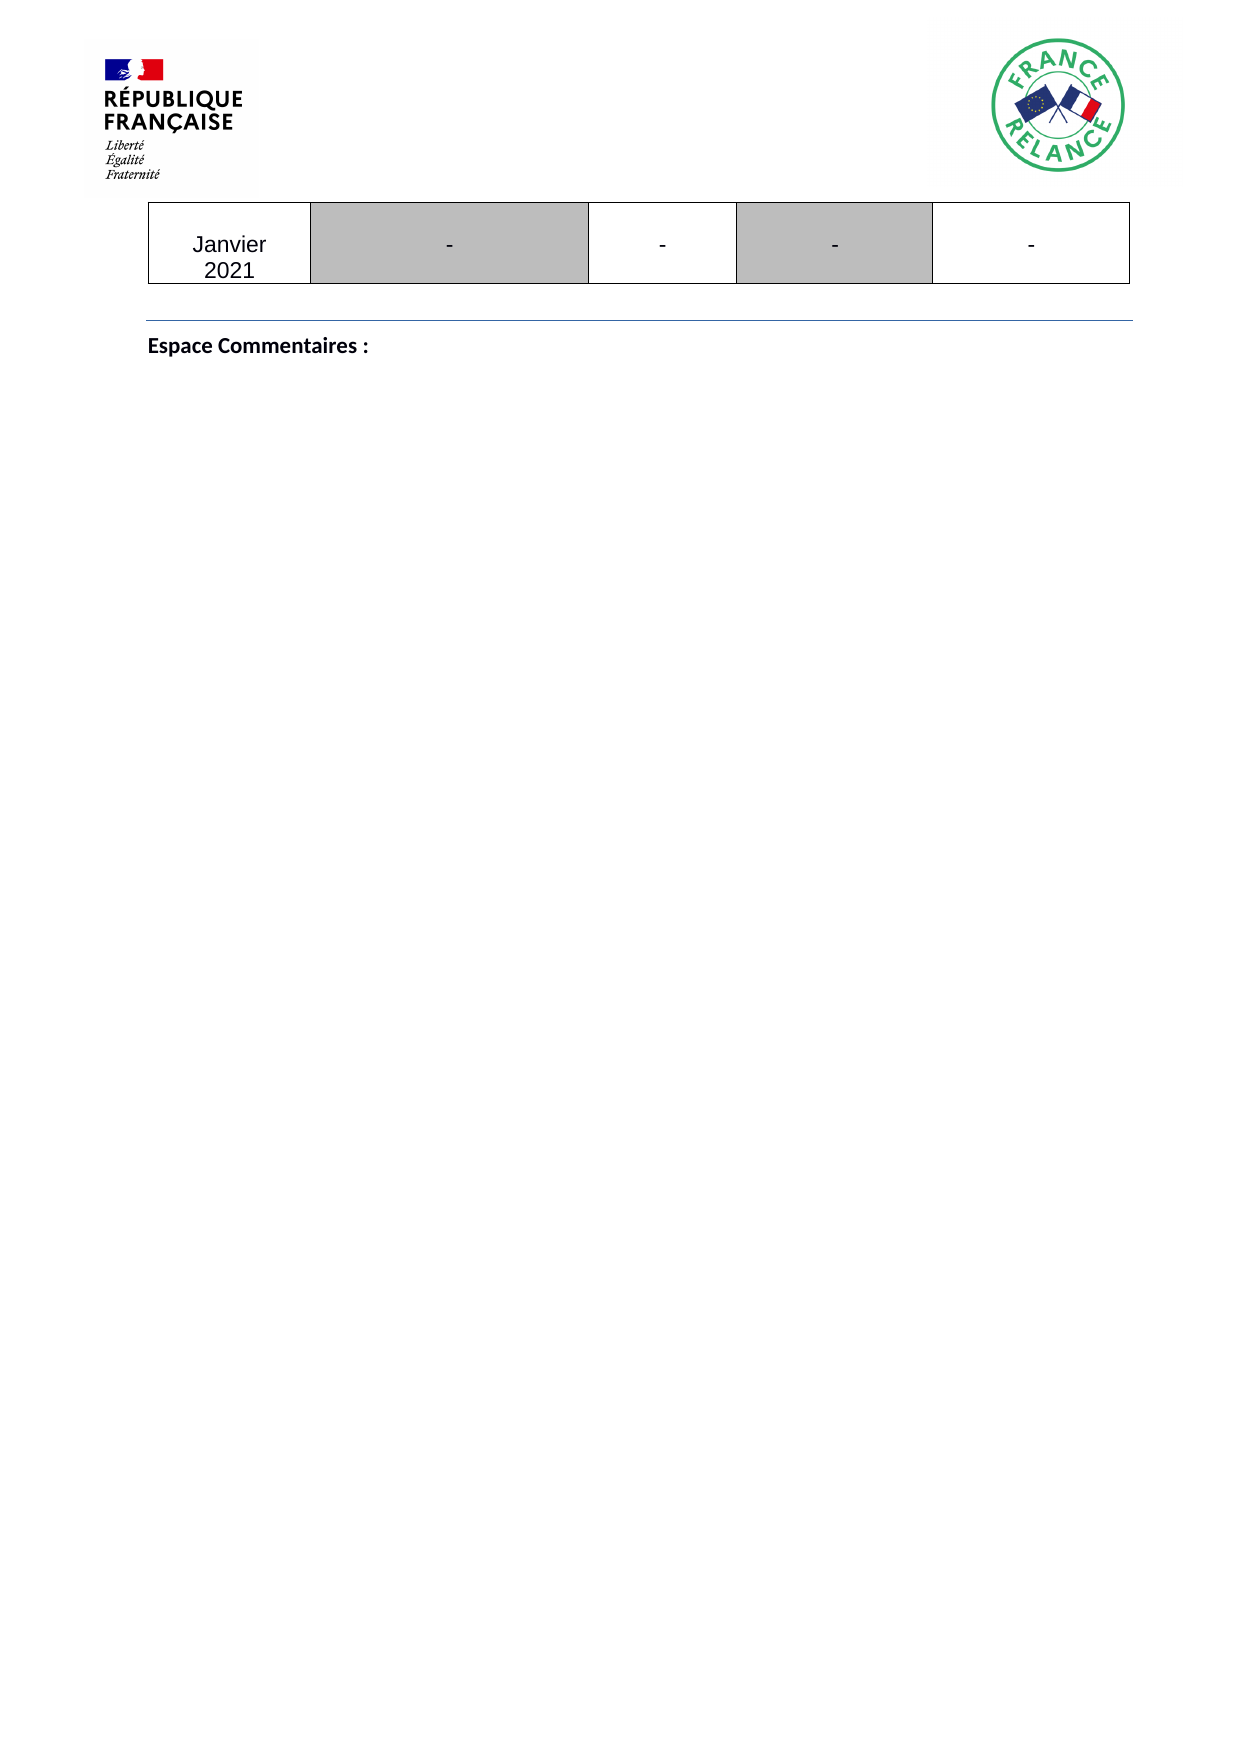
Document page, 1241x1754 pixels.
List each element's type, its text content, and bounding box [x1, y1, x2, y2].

table_cell - [311, 203, 588, 283]
picture [84, 39, 259, 198]
picture [926, 17, 1184, 187]
text Espace Commentaires : [148, 331, 1093, 359]
table_cell - [737, 203, 932, 283]
table_cell - [933, 203, 1129, 283]
table_cell Janvier 2021 [149, 203, 310, 283]
table_cell - [589, 203, 736, 283]
